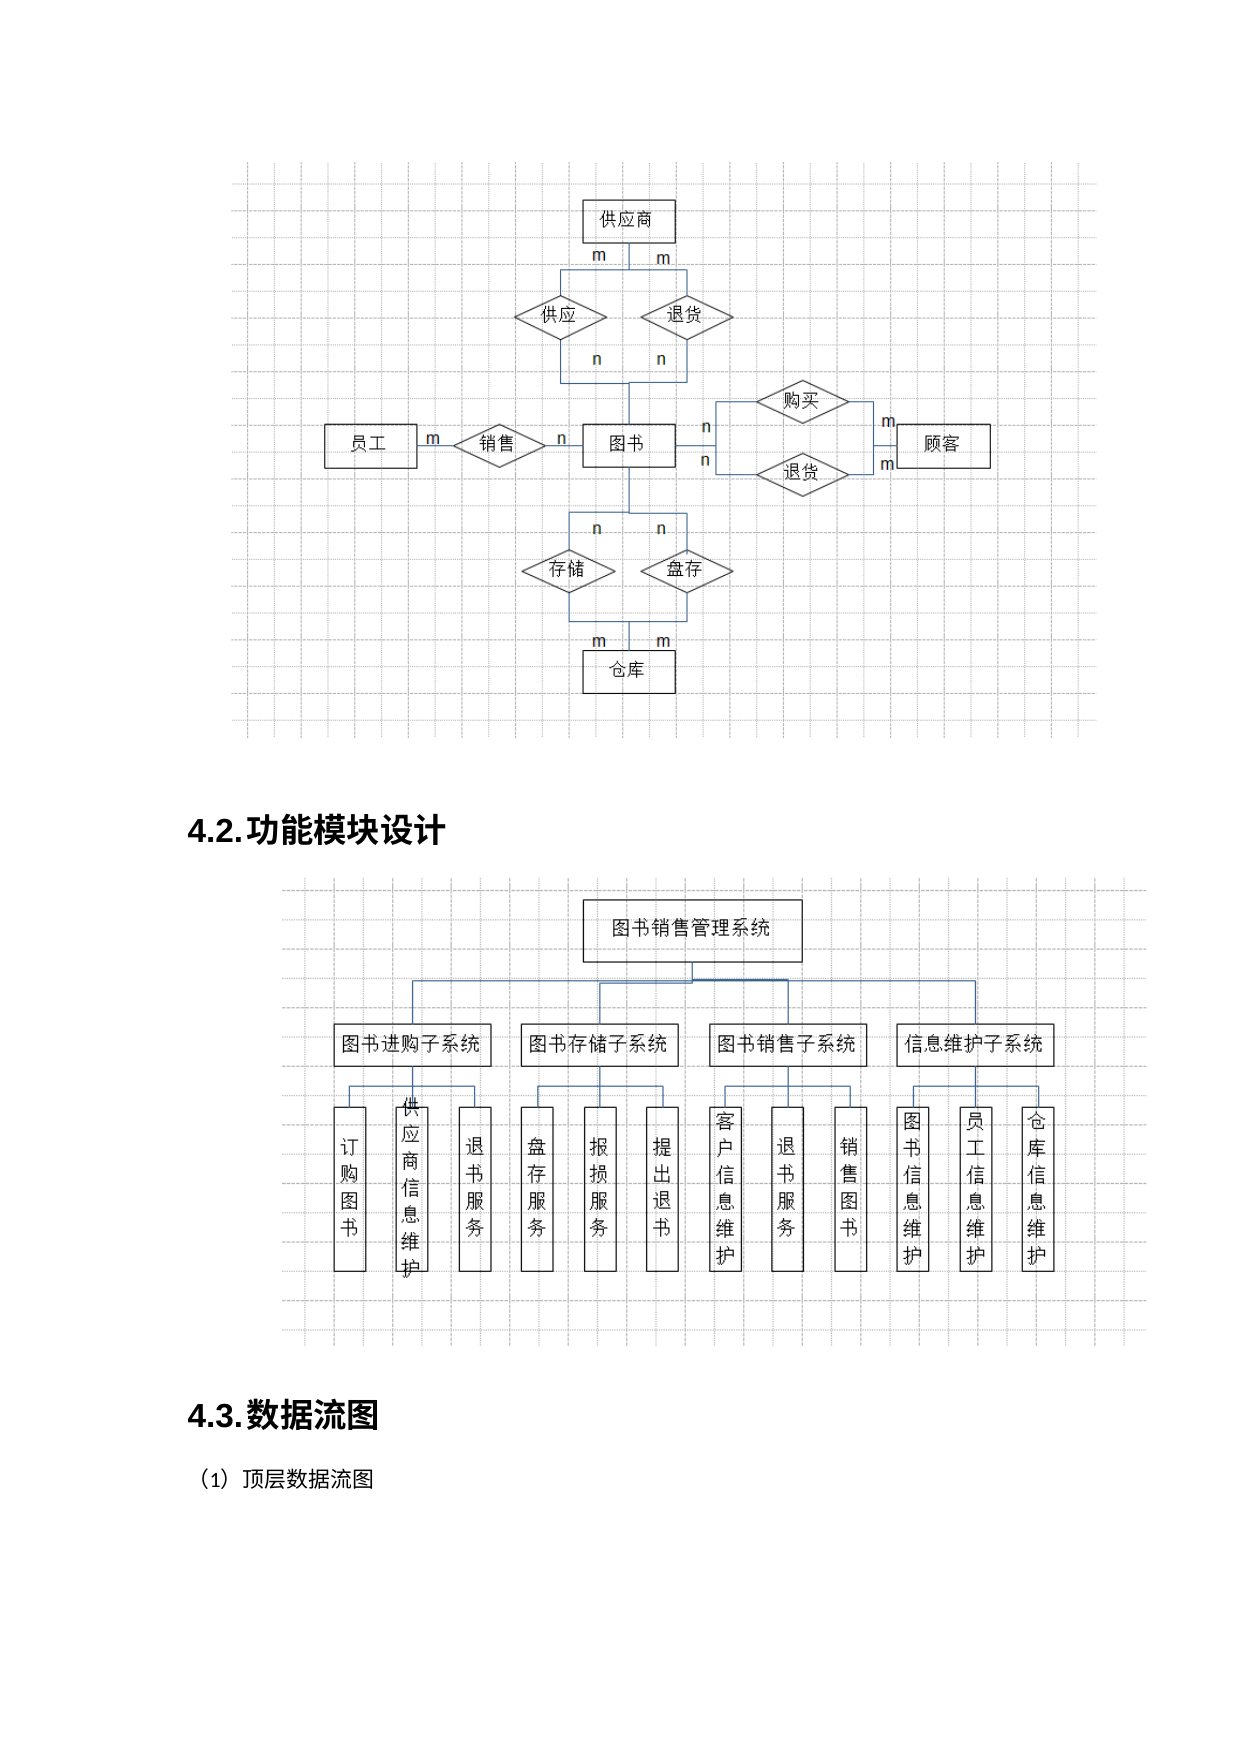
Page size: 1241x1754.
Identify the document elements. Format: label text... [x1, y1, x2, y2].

subtitle 功能模块设计 [187, 796, 1053, 861]
picture [281, 877, 1147, 1347]
subtitle 数据流图 [187, 1381, 1053, 1446]
picture [231, 162, 1097, 738]
text （1）顶层数据流图 [187, 1462, 1053, 1494]
